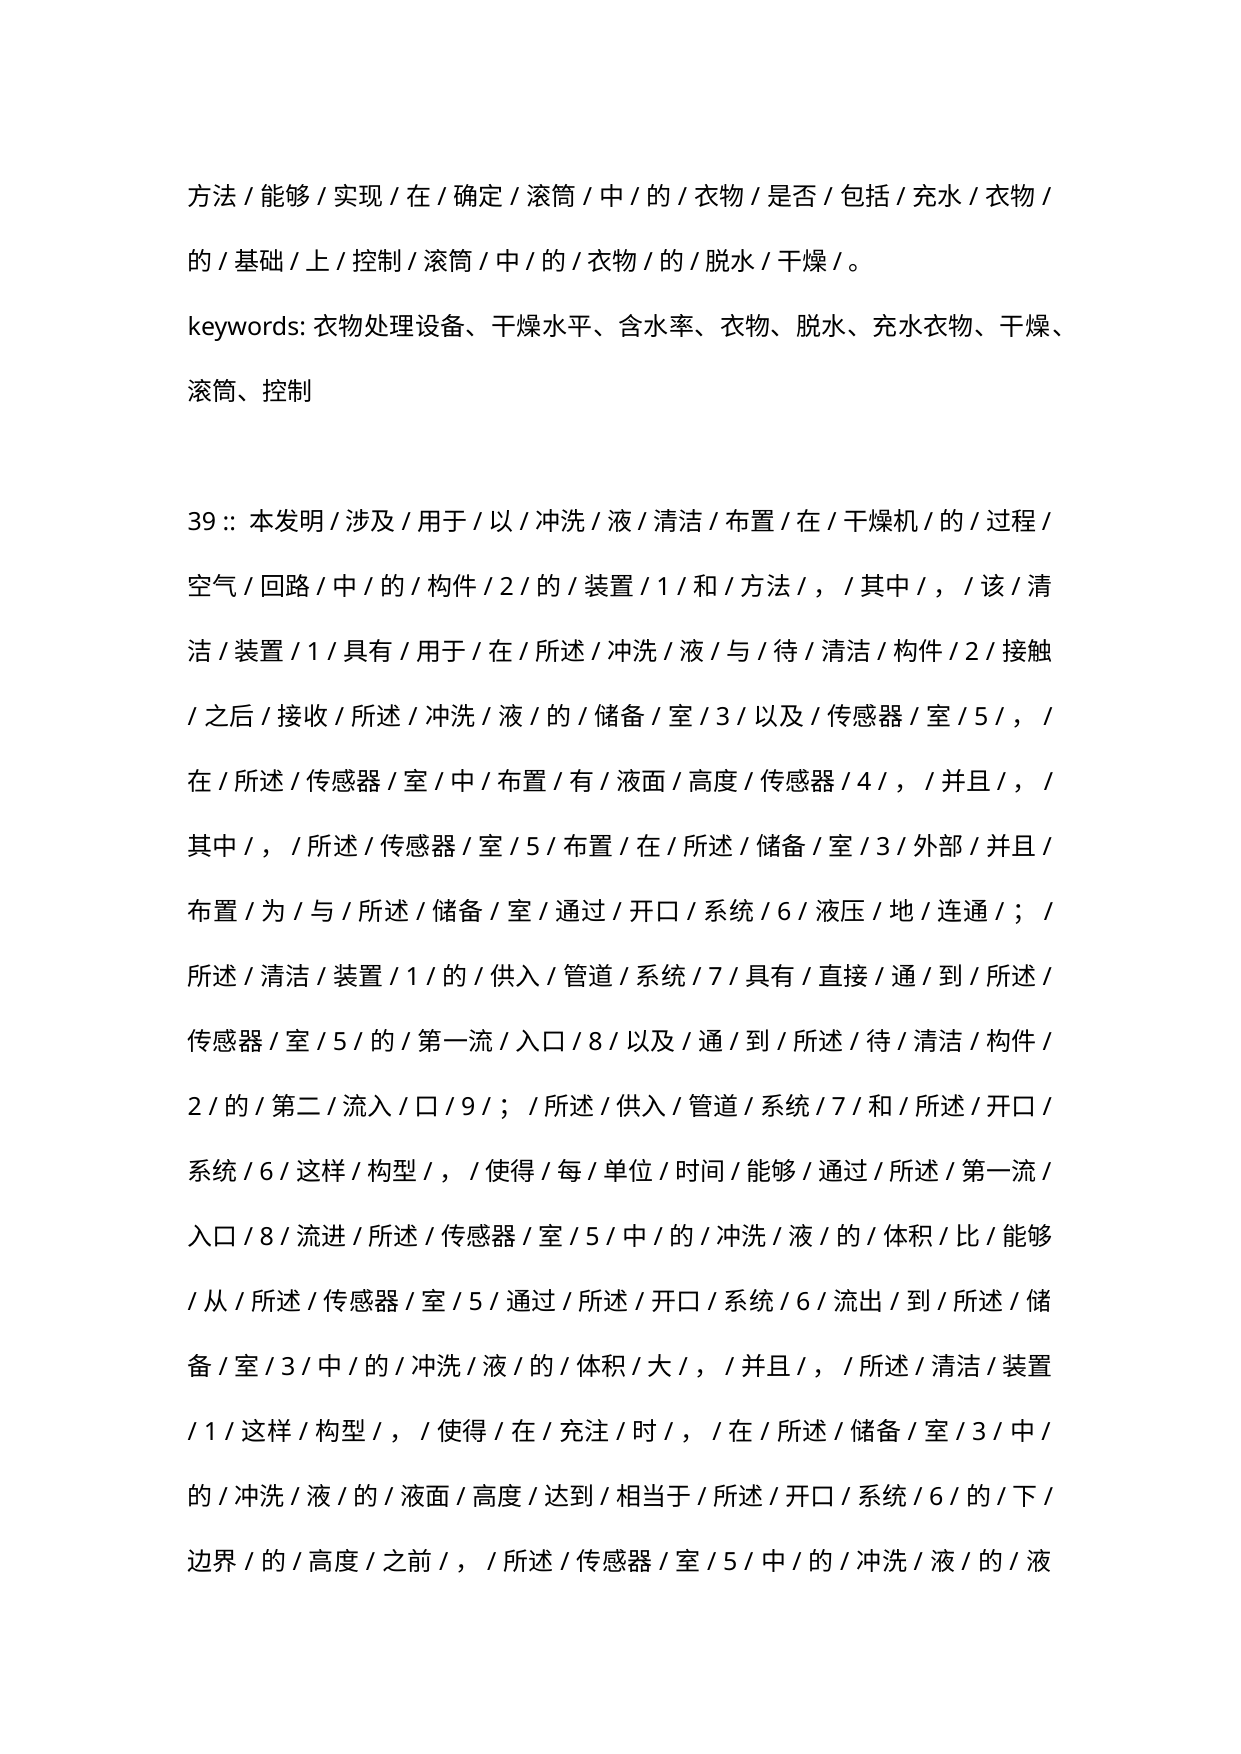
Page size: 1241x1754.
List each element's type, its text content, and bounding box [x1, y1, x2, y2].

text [187, 162, 1053, 292]
text keywords: 衣物处理设备、干燥水平、含水率、衣物、脱水、充水衣物、干燥、滚筒、控制 [187, 292, 1053, 422]
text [187, 487, 1053, 1592]
